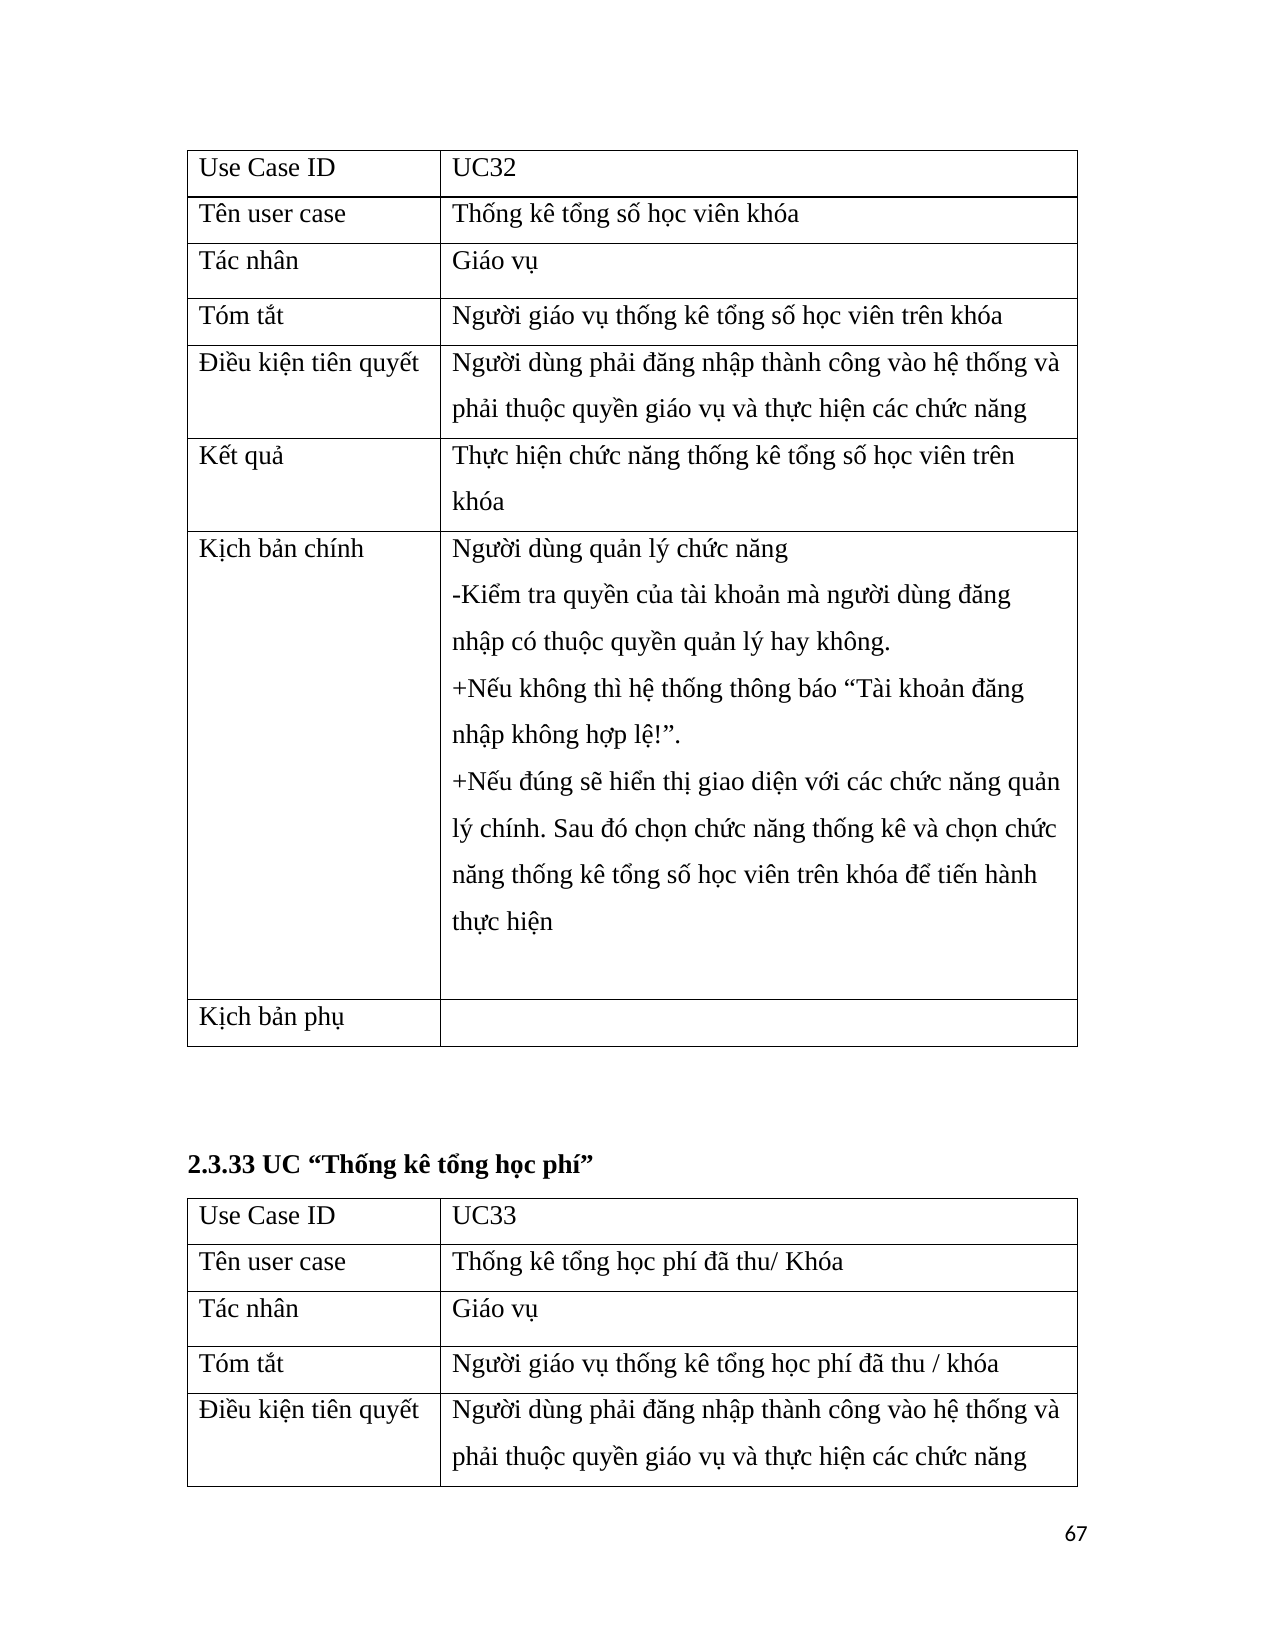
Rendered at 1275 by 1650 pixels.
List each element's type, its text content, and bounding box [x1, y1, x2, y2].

table_cell Người dùng phải đăng nhập thành công vào hệ thống và phải thuộc quyền giáo vụ và thực hiện các chức năng [441, 1394, 1077, 1486]
table_cell Kịch bản phụ [188, 1000, 440, 1046]
table_cell Người dùng quản lý chức năng -Kiểm tra quyền của tài khoản mà người dùng đăng nhập có thuộc quyền quản lý hay không. +Nếu không thì hệ thống thông báo “Tài khoản đăng nhập không hợp lệ!”. +Nếu đúng sẽ hiển thị giao diện với các chức năng quản lý chính. Sau đó chọn chức năng thống kê và chọn chức năng thống kê tổng số học viên trên khóa để tiến hành thực hiện [441, 532, 1077, 998]
table_cell Thống kê tổng số học viên khóa [441, 198, 1077, 243]
table_cell Tóm tắt [188, 1347, 440, 1392]
text 2.3.33 UC “Thống kê tổng học phí” [187, 1148, 1087, 1179]
table_cell Tác nhân [188, 1292, 440, 1346]
table_cell Giáo vụ [441, 1292, 1077, 1346]
table_header UC32 [441, 151, 1077, 196]
table_header Use Case ID [188, 1199, 440, 1244]
table_cell [441, 1000, 1077, 1046]
table_cell Kịch bản chính [188, 532, 440, 998]
table_cell Thực hiện chức năng thống kê tổng số học viên trên khóa [441, 439, 1077, 531]
table_header Use Case ID [188, 151, 440, 196]
table_cell Tên user case [188, 1245, 440, 1291]
table_cell Giáo vụ [441, 244, 1077, 298]
table_cell Kết quả [188, 439, 440, 531]
table_cell Tên user case [188, 198, 440, 243]
table_header UC33 [441, 1199, 1077, 1244]
table_cell Người giáo vụ thống kê tổng học phí đã thu / khóa [441, 1347, 1077, 1392]
table_cell Tác nhân [188, 244, 440, 298]
table_cell Tóm tắt [188, 299, 440, 344]
table_cell Điều kiện tiên quyết [188, 346, 440, 438]
table_cell Thống kê tổng học phí đã thu/ Khóa [441, 1245, 1077, 1291]
table_cell Người dùng phải đăng nhập thành công vào hệ thống và phải thuộc quyền giáo vụ và thực hiện các chức năng [441, 346, 1077, 438]
table_cell Điều kiện tiên quyết [188, 1394, 440, 1486]
table_cell Người giáo vụ thống kê tổng số học viên trên khóa [441, 299, 1077, 344]
